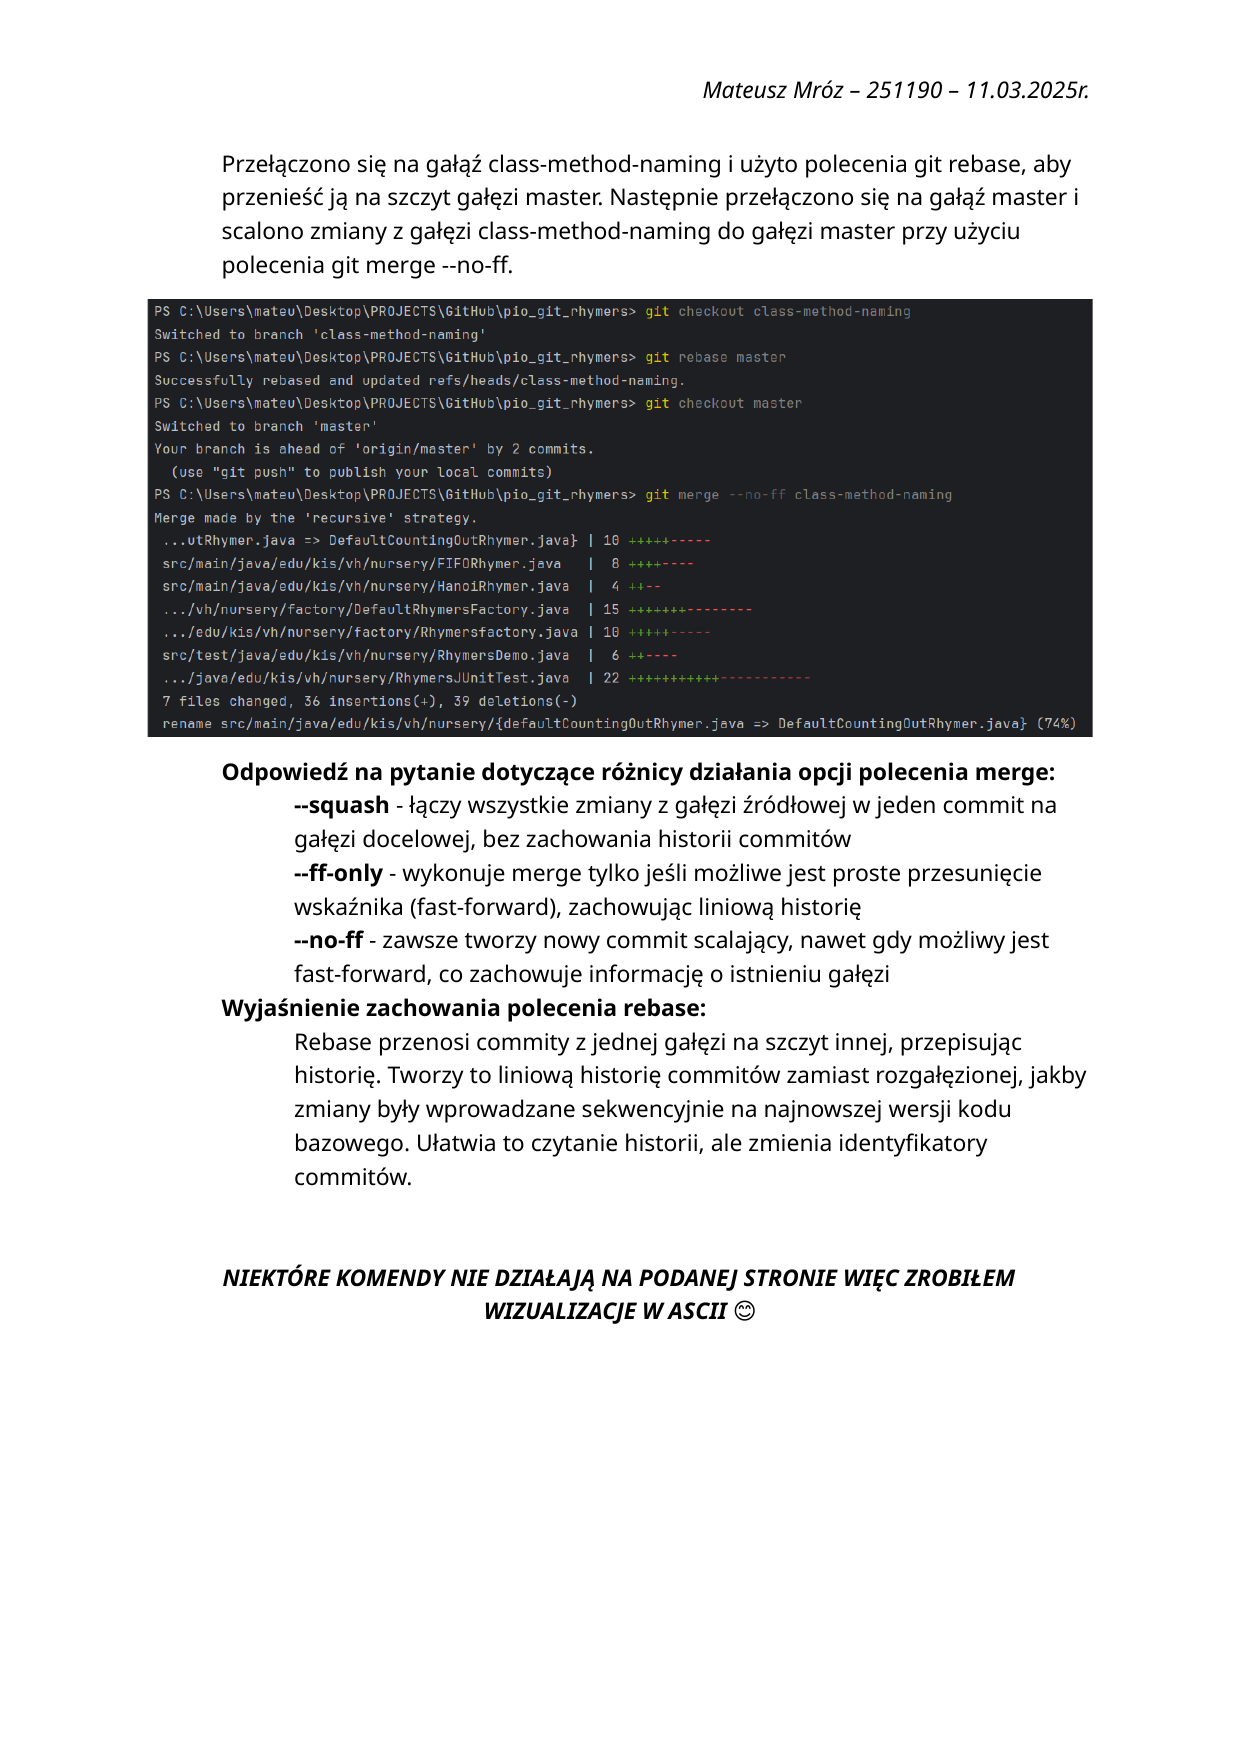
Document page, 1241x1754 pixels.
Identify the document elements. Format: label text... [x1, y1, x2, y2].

list --squash - łączy wszystkie zmiany z gałęzi źródłowej w jeden commit na gałęzi docelowej, bez zachowania historii commitów [294, 789, 1093, 854]
list Wyjaśnienie zachowania polecenia rebase: [221, 992, 1093, 1023]
list --no-ff - zawsze tworzy nowy commit scalający, nawet gdy możliwy jest fast-forward, co zachowuje informację o istnieniu gałęzi [294, 924, 1093, 989]
list Odpowiedź na pytanie dotyczące różnicy działania opcji polecenia merge: [221, 756, 1093, 787]
list NIEKTÓRE KOMENDY NIE DZIAŁAJĄ NA PODANEJ STRONIE WIĘC ZROBIŁEM WIZUALIZACJE W ASCII [148, 1261, 1093, 1326]
text Przełączono się na gałąź class-method-naming i użyto polecenia git rebase, aby przenieść ją na szczyt gałęzi master. Następnie przełączono się na gałąź master i scalono zmiany z gałęzi class-method-naming do gałęzi master przy użyciu polecenia git merge --no-ff. [221, 148, 1093, 280]
list --ff-only - wykonuje merge tylko jeśli możliwe jest proste przesunięcie wskaźnika (fast-forward), zachowując liniową historię [294, 857, 1093, 922]
picture [147, 299, 1093, 737]
list Rebase przenosi commity z jednej gałęzi na szczyt innej, przepisując historię. Tworzy to liniową historię commitów zamiast rozgałęzionej, jakby zmiany były wprowadzane sekwencyjnie na najnowszej wersji kodu bazowego. Ułatwia to czytanie historii, ale zmienia identyfikatory commitów. [294, 1026, 1093, 1192]
